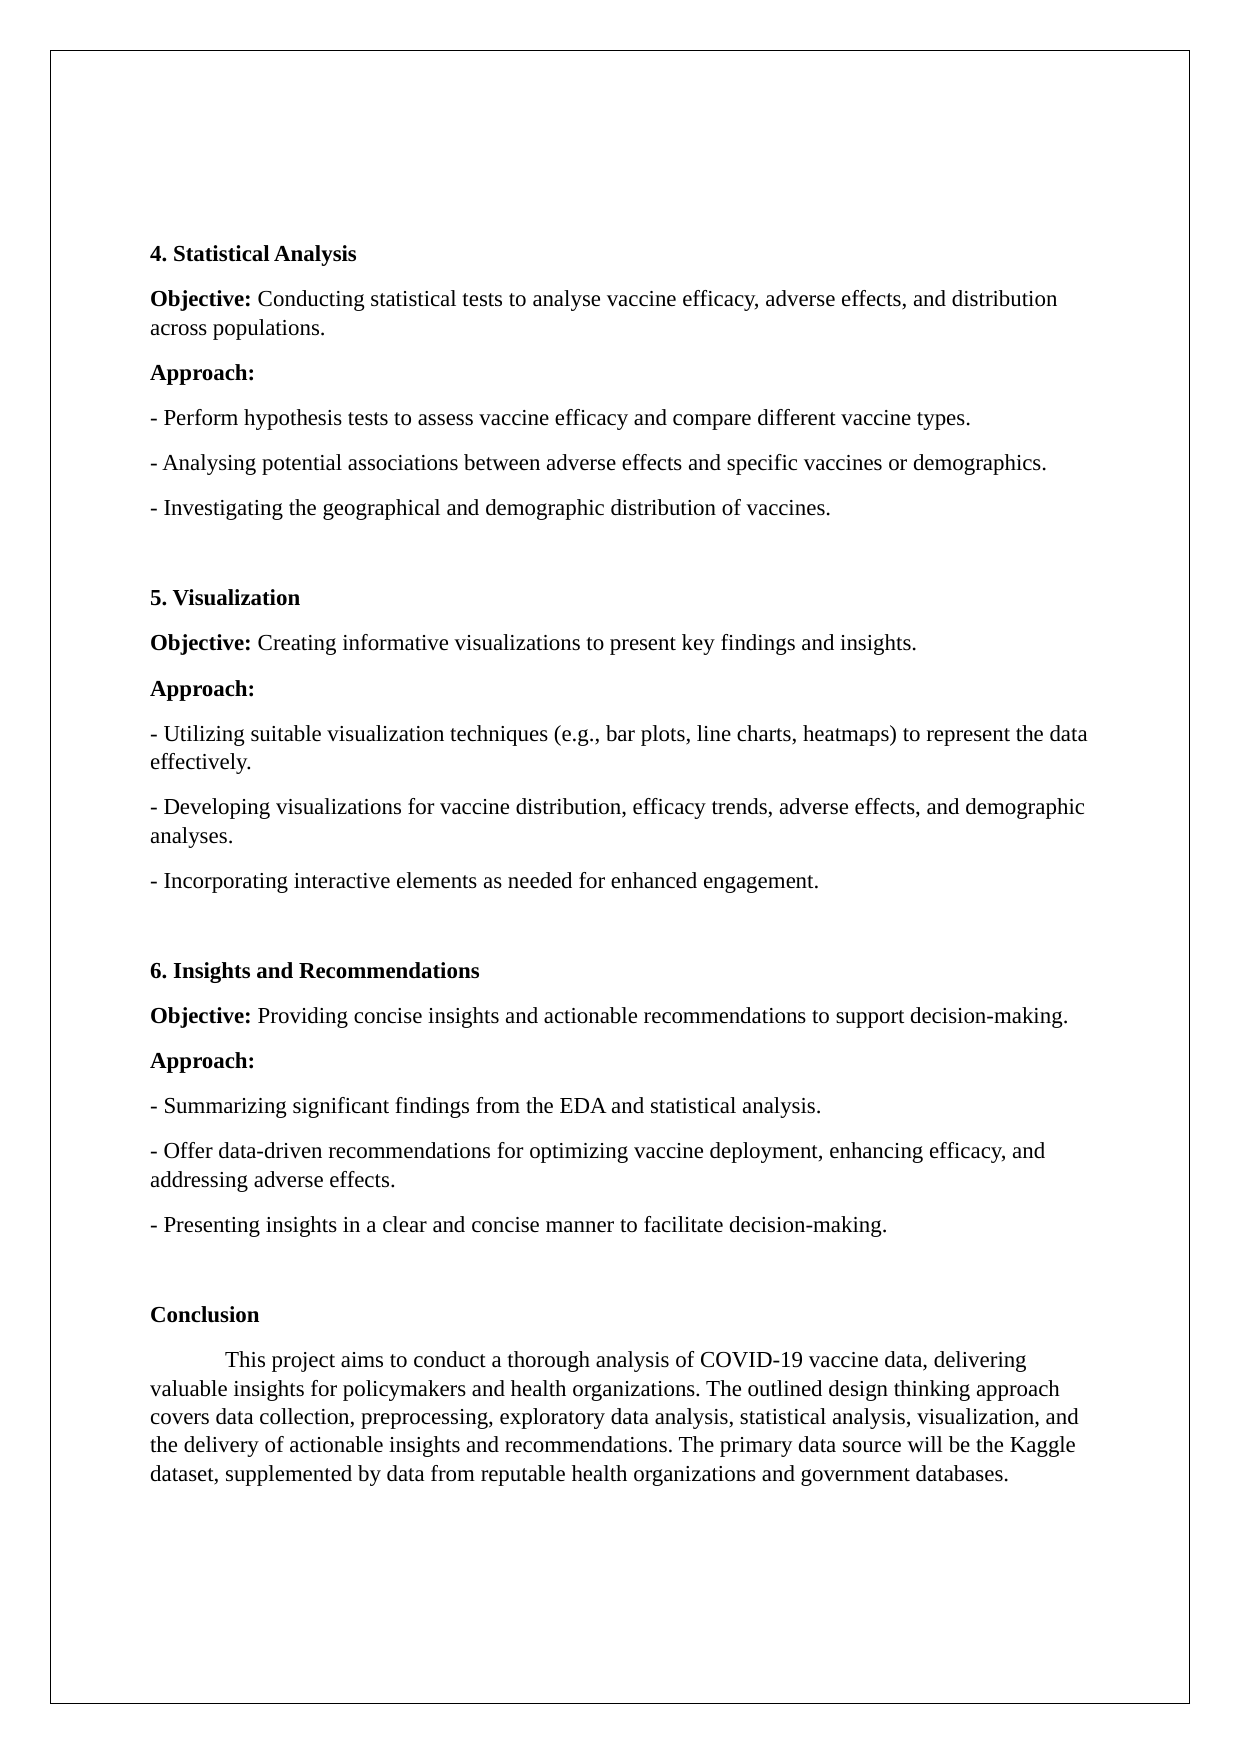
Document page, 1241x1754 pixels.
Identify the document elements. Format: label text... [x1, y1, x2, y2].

text - Perform hypothesis tests to assess vaccine efficacy and compare different vaccine types. [150, 404, 1090, 430]
text - Offer data-driven recommendations for optimizing vaccine deployment, enhancing efficacy, and addressing adverse effects. [150, 1137, 1090, 1192]
text - Analysing potential associations between adverse effects and specific vaccines or demographics. [150, 449, 1090, 475]
text - Utilizing suitable visualization techniques (e.g., bar plots, line charts, heatmaps) to represent the data effectively. [150, 720, 1090, 774]
text Approach: [150, 1047, 1090, 1073]
text Objective: Conducting statistical tests to analyse vaccine efficacy, adverse effects, and distribution across populations. [150, 285, 1090, 340]
text - Summarizing significant findings from the EDA and statistical analysis. [150, 1092, 1090, 1119]
text 4. Statistical Analysis [150, 240, 1090, 267]
text - Investigating the geographical and demographic distribution of vaccines. [150, 494, 1090, 521]
text 5. Visualization [150, 584, 1090, 611]
text - Incorporating interactive elements as needed for enhanced engagement. [150, 867, 1090, 893]
text 6. Insights and Recommendations [150, 957, 1090, 983]
text - Presenting insights in a clear and concise manner to facilitate decision-making. [150, 1211, 1090, 1237]
text Approach: [150, 674, 1090, 701]
text - Developing visualizations for vaccine distribution, efficacy trends, adverse effects, and demographic analyses. [150, 793, 1090, 848]
text This project aims to conduct a thorough analysis of COVID-19 vaccine data, delivering valuable insights for policymakers and health organizations. The outlined design thinking approach covers data collection, preprocessing, exploratory data analysis, statistical analysis, visualization, and the delivery of actionable insights and recommendations. The primary data source will be the Kaggle dataset, supplemented by data from reputable health organizations and government databases. [150, 1346, 1090, 1486]
text Conclusion [150, 1301, 1090, 1327]
text Objective: Creating informative visualizations to present key findings and insights. [150, 629, 1090, 656]
text Approach: [150, 359, 1090, 385]
text Objective: Providing concise insights and actionable recommendations to support decision-making. [150, 1002, 1090, 1028]
